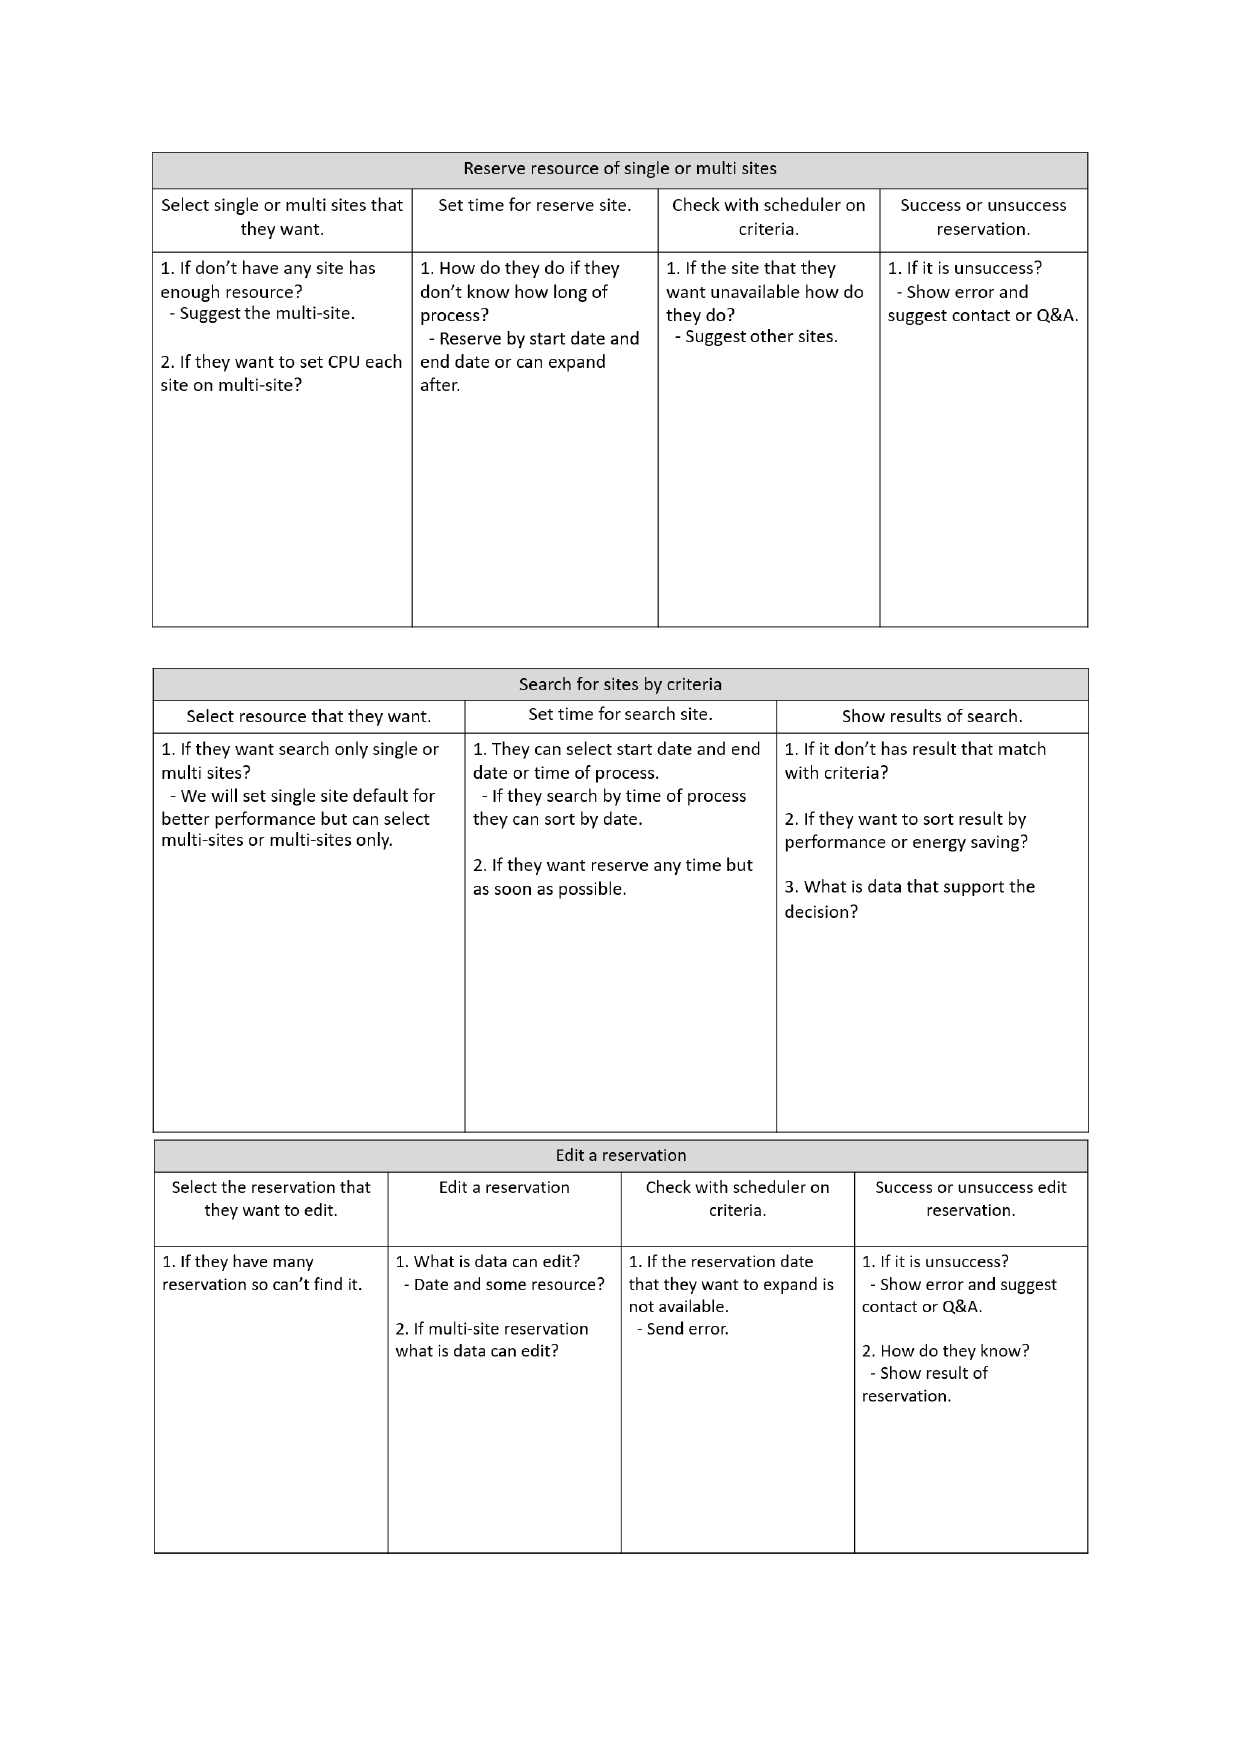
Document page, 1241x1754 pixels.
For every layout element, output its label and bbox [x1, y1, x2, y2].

picture [150, 663, 1091, 1134]
picture [150, 150, 1091, 630]
picture [150, 1137, 1091, 1557]
